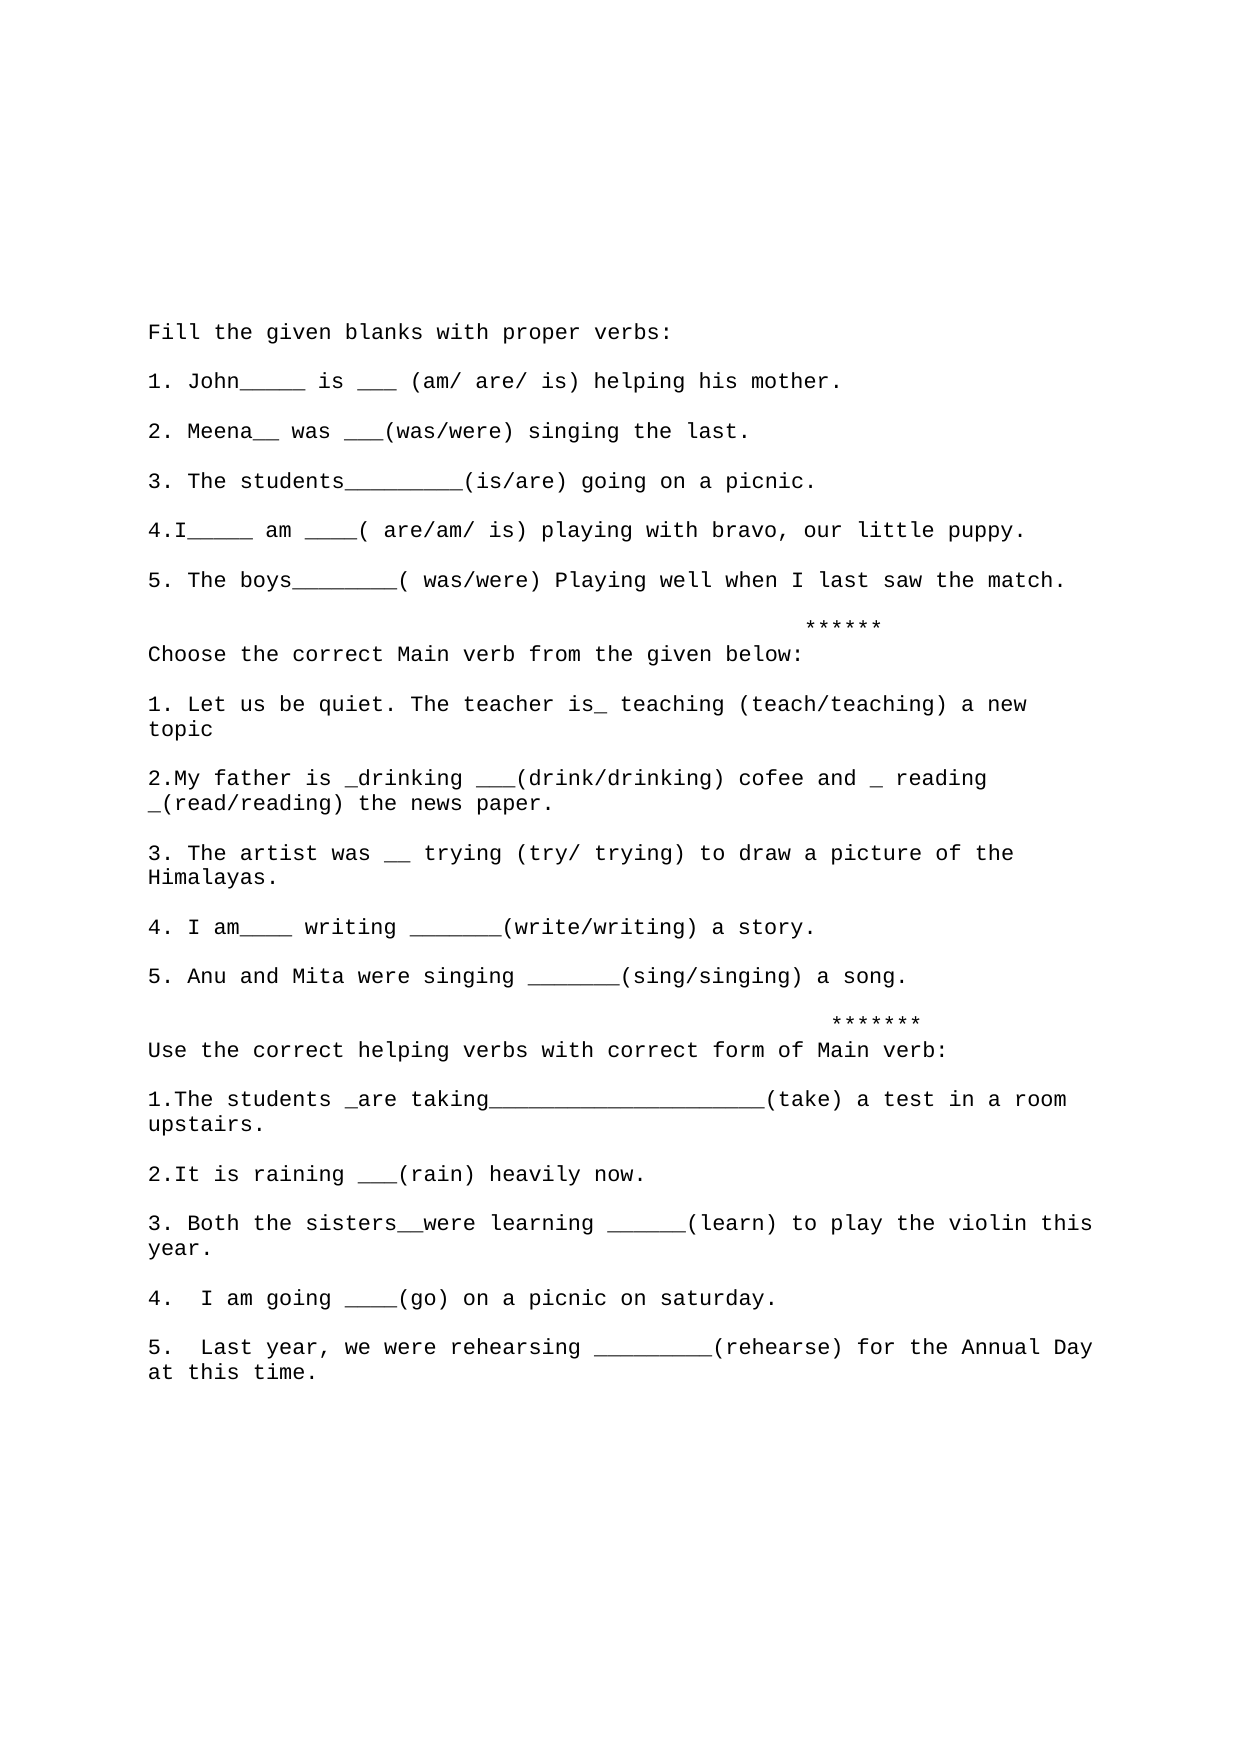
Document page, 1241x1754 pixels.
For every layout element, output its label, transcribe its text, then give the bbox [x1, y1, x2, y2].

text Use the correct helping verbs with correct form of Main verb: [148, 1039, 1093, 1064]
text ****** [148, 619, 1093, 643]
text 3. Both the sisters__were learning ______(learn) to play the violin this year. [148, 1212, 1093, 1262]
text 2. Meena__ was ___(was/were) singing the last. [148, 420, 1093, 445]
text 4. I am____ writing _______(write/writing) a story. [148, 916, 1093, 941]
text 1.The students _are taking_____________________(take) a test in a room upstairs. [148, 1088, 1093, 1138]
text Fill the given blanks with proper verbs: [148, 321, 1093, 346]
text 5. Last year, we were rehearsing _________(rehearse) for the Annual Day at this time. [148, 1336, 1093, 1386]
text 2.My father is _drinking ___(drink/drinking) cofee and _ reading _(read/reading) the news paper. [148, 767, 1093, 817]
text 1. John_____ is ___ (am/ are/ is) helping his mother. [148, 371, 1093, 396]
text 3. The students_________(is/are) going on a picnic. [148, 470, 1093, 495]
text 3. The artist was __ trying (try/ trying) to draw a picture of the Himalayas. [148, 842, 1093, 891]
text 5. Anu and Mita were singing _______(sing/singing) a song. [148, 966, 1093, 991]
text ******* [148, 1014, 1093, 1039]
text 1. Let us be quiet. The teacher is_ teaching (teach/teaching) a new topic [148, 693, 1093, 743]
text Choose the correct Main verb from the given below: [148, 643, 1093, 668]
text 2.It is raining ___(rain) heavily now. [148, 1163, 1093, 1188]
text 4.I_____ am ____( are/am/ is) playing with bravo, our little puppy. [148, 519, 1093, 544]
text 4. I am going ____(go) on a picnic on saturday. [148, 1287, 1093, 1312]
text 5. The boys________( was/were) Playing well when I last saw the match. [148, 569, 1093, 594]
